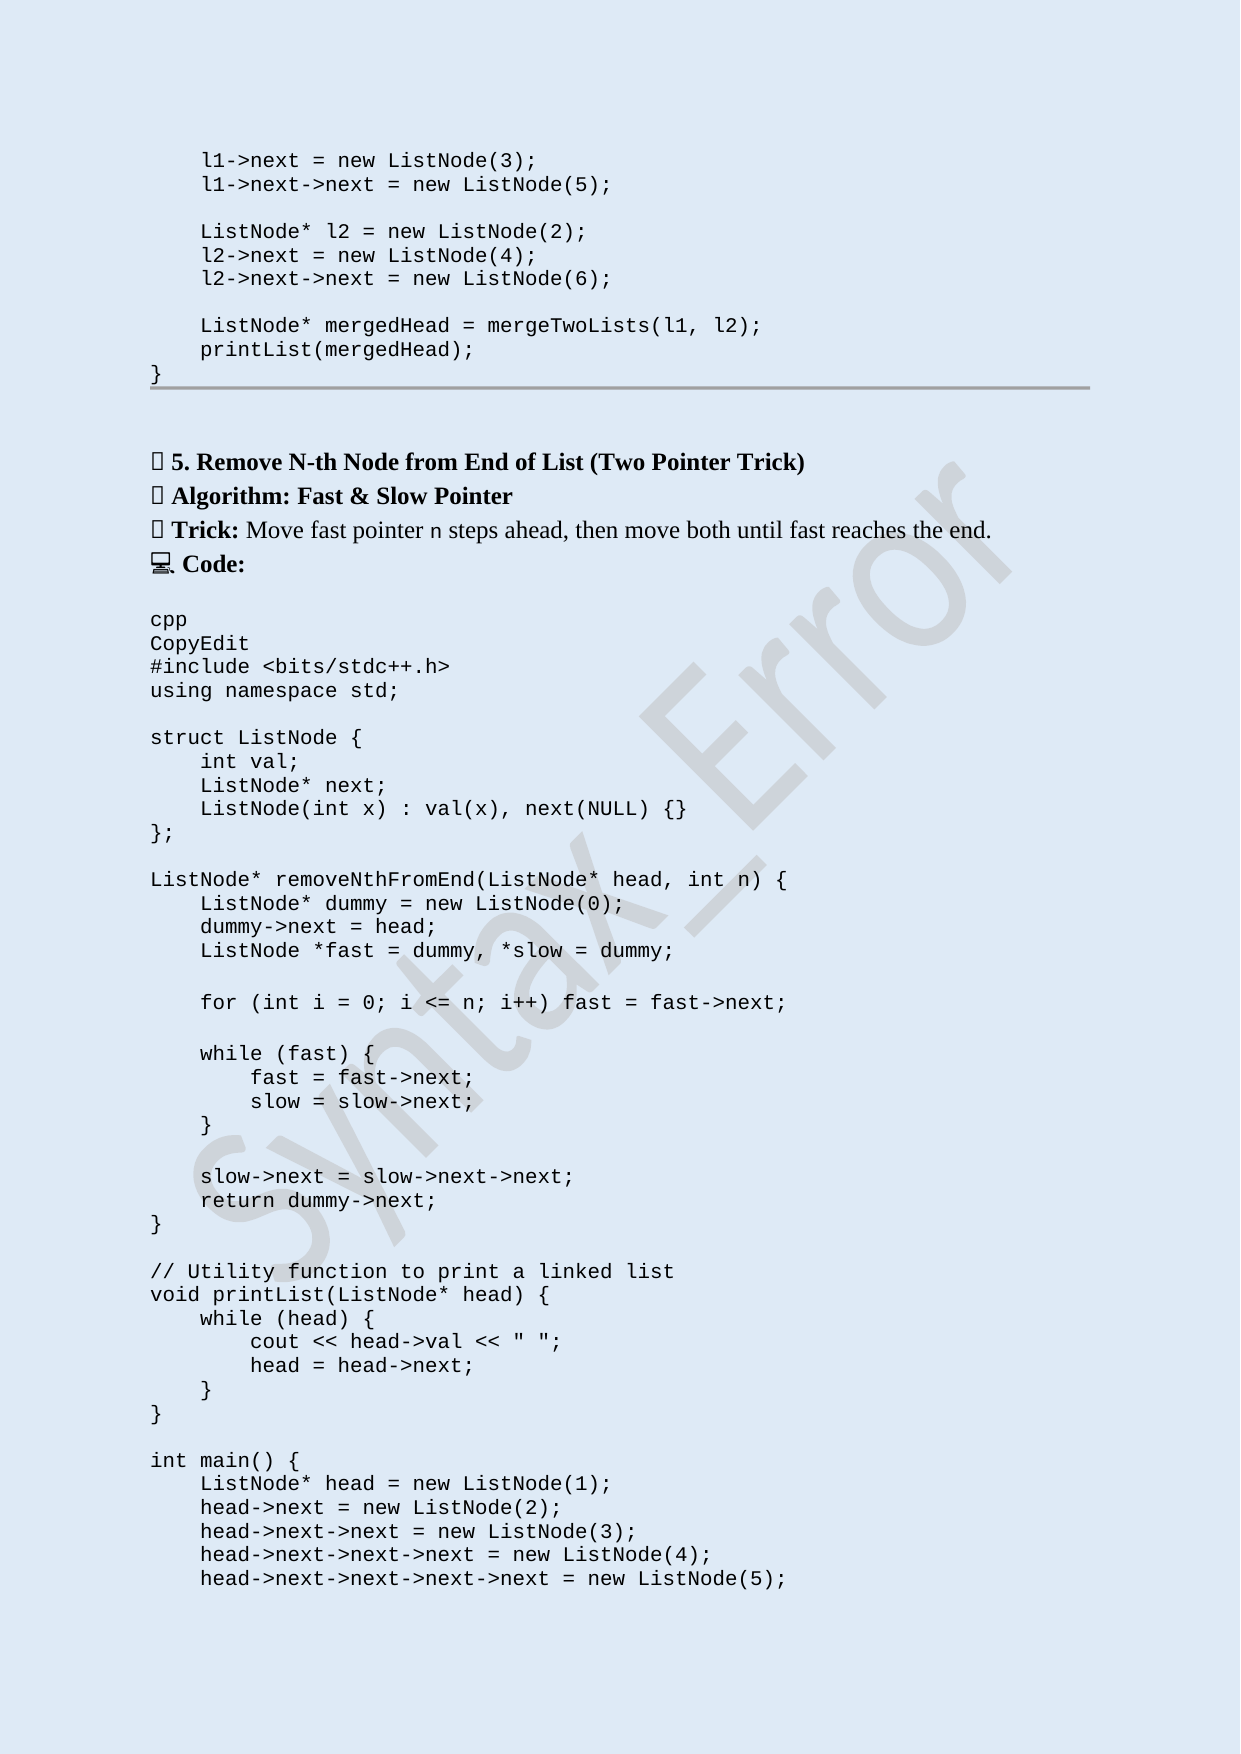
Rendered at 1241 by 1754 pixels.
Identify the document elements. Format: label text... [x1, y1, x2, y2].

text head->next->next->next = new ListNode(4); [150, 1544, 1090, 1568]
text int main() { [150, 1450, 1090, 1473]
text } [150, 1213, 1090, 1237]
text dummy->next = head; [150, 916, 1090, 940]
text head->next = new ListNode(2); [150, 1497, 1090, 1521]
text l2->next->next = new ListNode(6); [150, 268, 1090, 292]
text void printList(ListNode* head) { [150, 1284, 1090, 1308]
text using namespace std; [150, 680, 1090, 704]
text CopyEdit [150, 633, 1090, 656]
text ListNode* removeNthFromEnd(ListNode* head, int n) { [150, 869, 1090, 893]
text ListNode *fast = dummy, *slow = dummy; [150, 940, 1090, 964]
text slow = slow->next; [150, 1091, 1090, 1114]
text l1->next = new ListNode(3); [150, 150, 1090, 174]
text while (head) { [150, 1308, 1090, 1332]
text int val; [150, 751, 1090, 774]
text } [150, 363, 1090, 386]
text printList(mergedHead); [150, 339, 1090, 363]
text l1->next->next = new ListNode(5); [150, 174, 1090, 197]
text cpp [150, 609, 1090, 633]
text l2->next = new ListNode(4); [150, 244, 1090, 268]
text #include <bits/stdc++.h> [150, 656, 1090, 680]
text ListNode(int x) : val(x), next(NULL) {} [150, 798, 1090, 822]
text } [150, 1379, 1090, 1402]
text head->next->next->next->next = new ListNode(5); [150, 1568, 1090, 1592]
text ✅ 5. Remove N-th Node from End of List (Two Pointer Trick) 📌 Algorithm: Fast & Slow Pointer 📌 Trick: Move fast pointer n steps ahead, then move both until fast reaches the end. 💻 Code: [150, 444, 1090, 580]
text while (fast) { [150, 1043, 1090, 1067]
text head = head->next; [150, 1355, 1090, 1379]
text ListNode* l2 = new ListNode(2); [150, 221, 1090, 244]
text for (int i = 0; i <= n; i++) fast = fast->next; [150, 992, 1090, 1015]
text ListNode* dummy = new ListNode(0); [150, 893, 1090, 916]
text return dummy->next; [150, 1190, 1090, 1213]
text ListNode* next; [150, 774, 1090, 798]
text ListNode* mergedHead = mergeTwoLists(l1, l2); [150, 316, 1090, 339]
text // Utility function to print a linked list [150, 1261, 1090, 1284]
text slow->next = slow->next->next; [150, 1166, 1090, 1190]
text } [150, 1402, 1090, 1426]
text cout << head->val << " "; [150, 1332, 1090, 1355]
text struct ListNode { [150, 727, 1090, 751]
text }; [150, 822, 1090, 846]
text fast = fast->next; [150, 1067, 1090, 1091]
text } [150, 1114, 1090, 1138]
text head->next->next = new ListNode(3); [150, 1521, 1090, 1544]
text ListNode* head = new ListNode(1); [150, 1473, 1090, 1497]
